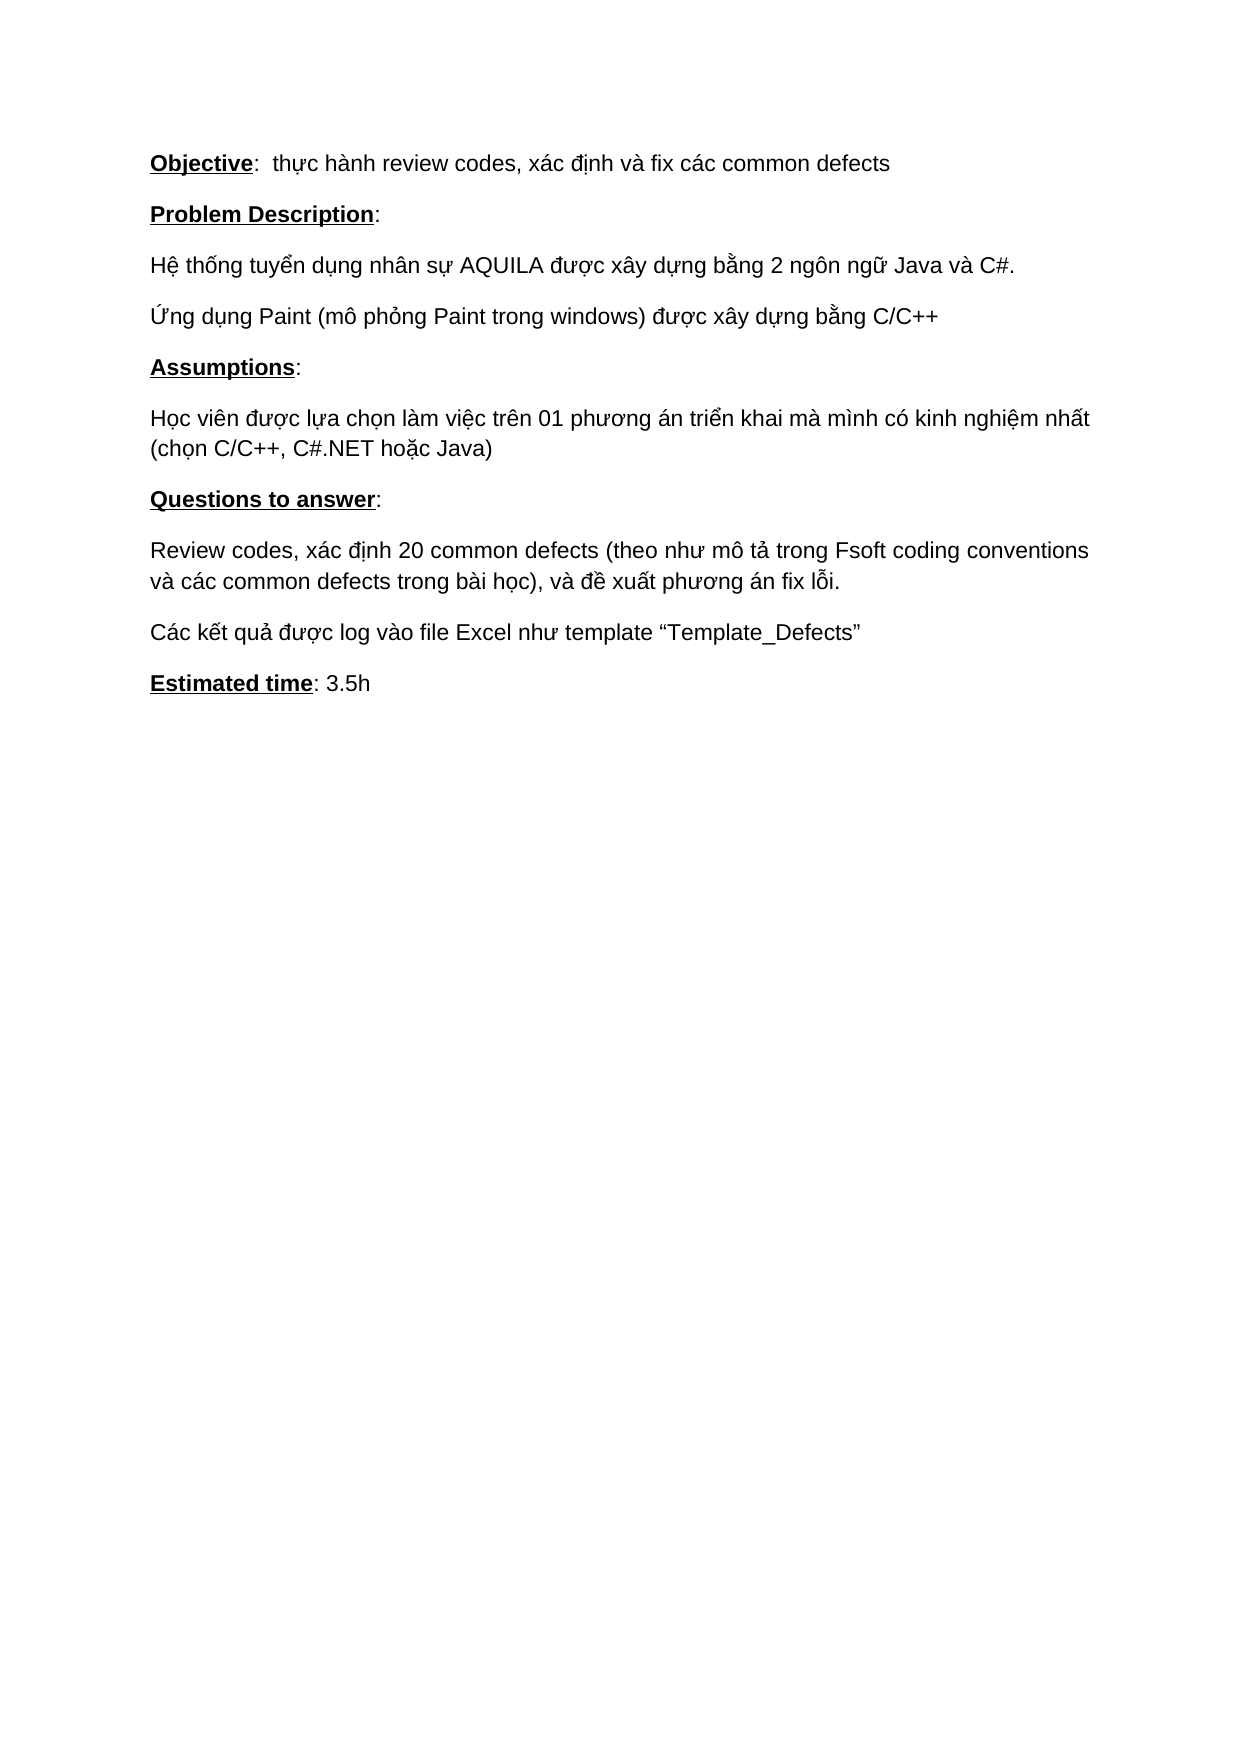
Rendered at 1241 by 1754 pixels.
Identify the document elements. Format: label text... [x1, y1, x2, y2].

text Học viên được lựa chọn làm việc trên 01 phương án triển khai mà mình có kinh nghiệm nhất (chọn C/C++, C#.NET hoặc Java) [150, 405, 1090, 462]
text Questions to answer: [150, 486, 1090, 513]
text Ứng dụng Paint (mô phỏng Paint trong windows) được xây dựng bằng C/C++ [150, 303, 1090, 329]
text Assumptions: [150, 354, 1090, 381]
text Các kết quả được log vào file Excel như template “Template_Defects” [150, 619, 1090, 645]
text Problem Description: [150, 201, 1090, 227]
text Objective: thực hành review codes, xác định và fix các common defects [150, 150, 1090, 176]
text Estimated time: 3.5h [150, 670, 1090, 696]
text Hệ thống tuyển dụng nhân sự AQUILA được xây dựng bằng 2 ngôn ngữ Java và C#. [150, 252, 1090, 278]
text Review codes, xác định 20 common defects (theo như mô tả trong Fsoft coding conventions và các common defects trong bài học), và đề xuất phương án fix lỗi. [150, 537, 1090, 594]
